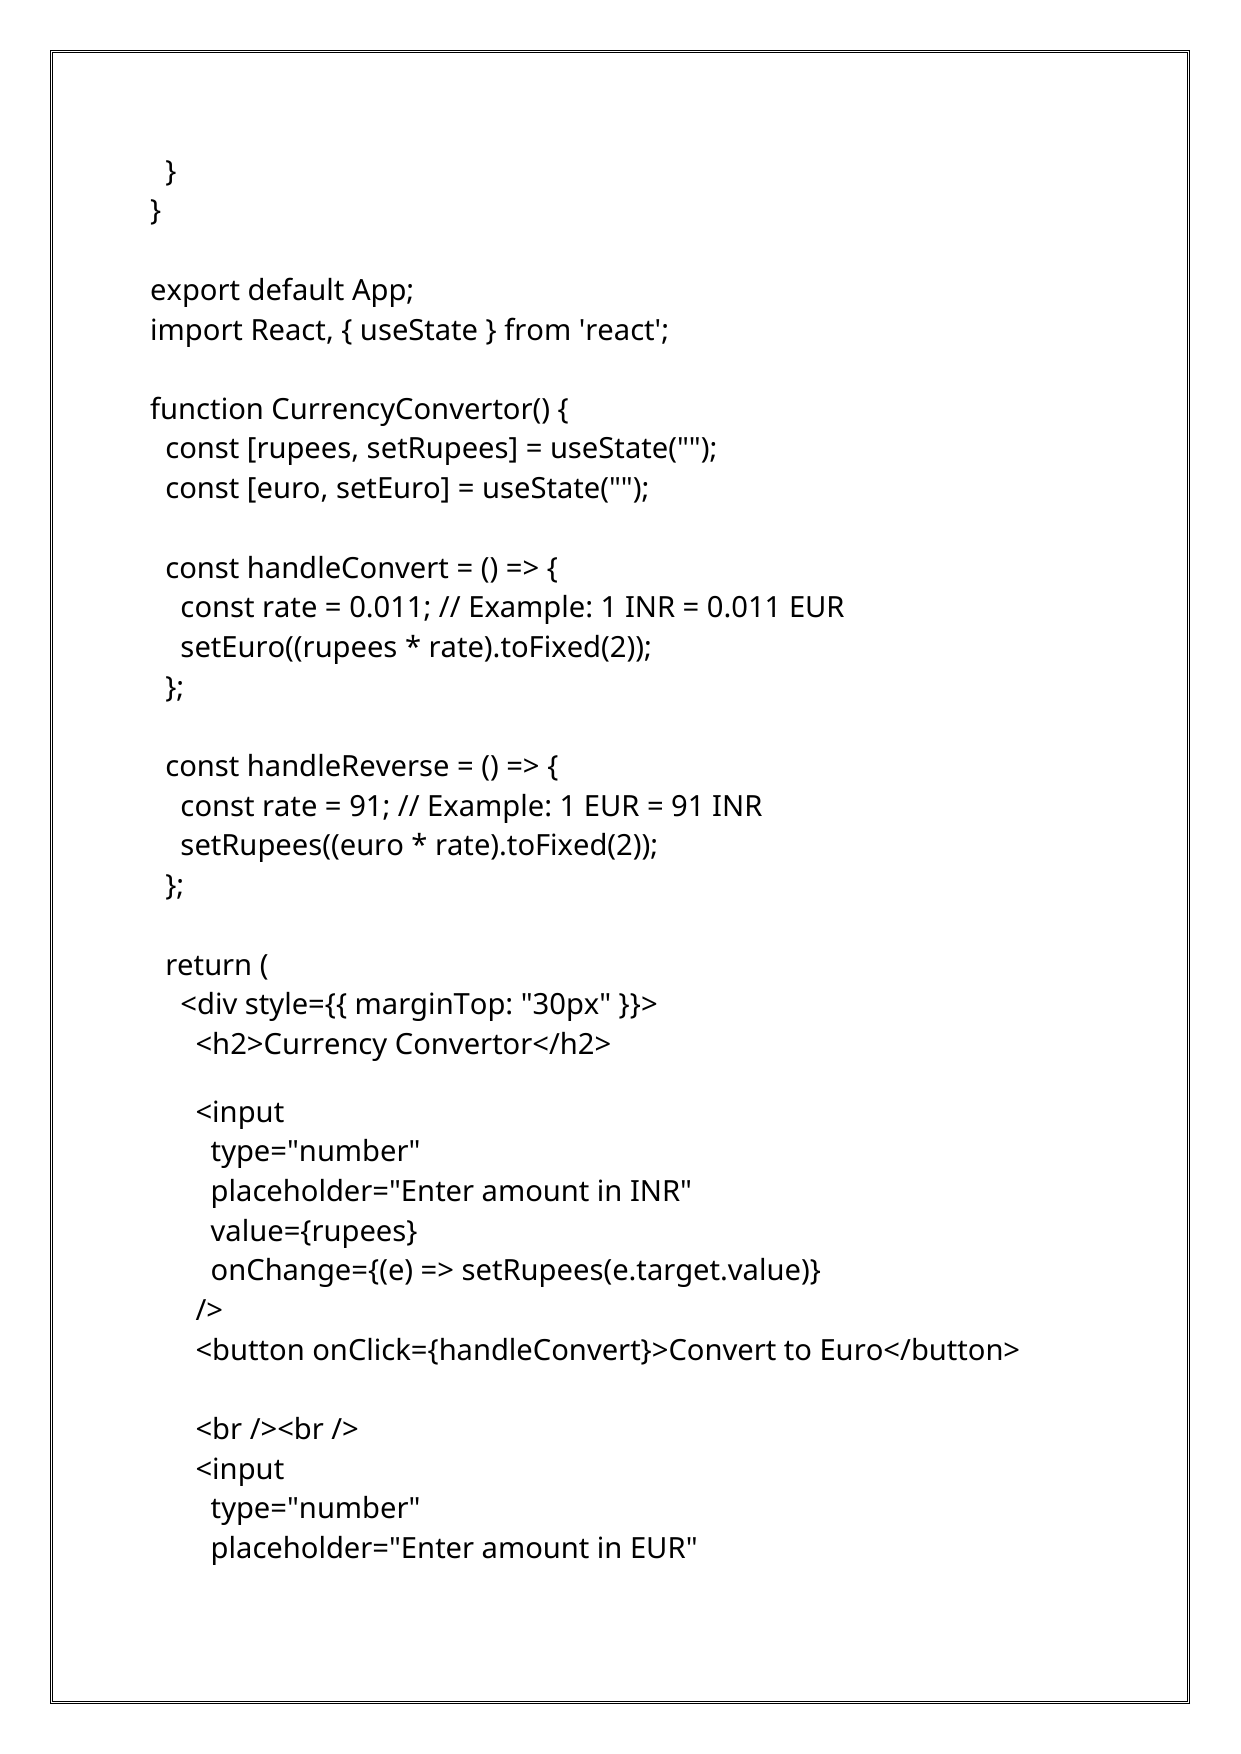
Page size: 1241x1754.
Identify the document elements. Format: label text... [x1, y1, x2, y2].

text <br /><br /> [150, 1408, 1090, 1448]
text setRupees((euro * rate).toFixed(2)); [150, 825, 1090, 864]
text <input [150, 1091, 1090, 1131]
text } [150, 190, 1090, 229]
text function CurrencyConvertor() { [150, 388, 1090, 428]
text <div style={{ marginTop: "30px" }}> [150, 983, 1090, 1023]
text }; [150, 666, 1090, 706]
text placeholder="Enter amount in EUR" [150, 1527, 1090, 1567]
text return ( [150, 944, 1090, 983]
text <h2>Currency Convertor</h2> [150, 1023, 1090, 1063]
text const rate = 0.011; // Example: 1 INR = 0.011 EUR [150, 587, 1090, 626]
text setEuro((rupees * rate).toFixed(2)); [150, 626, 1090, 666]
text type="number" [150, 1488, 1090, 1527]
text const handleConvert = () => { [150, 547, 1090, 587]
text const [rupees, setRupees] = useState(""); [150, 428, 1090, 467]
text onChange={(e) => setRupees(e.target.value)} [150, 1249, 1090, 1289]
text } [150, 150, 1090, 190]
text type="number" [150, 1131, 1090, 1170]
text /> [150, 1289, 1090, 1329]
text const handleReverse = () => { [150, 745, 1090, 785]
text const [euro, setEuro] = useState(""); [150, 467, 1090, 507]
text import React, { useState } from 'react'; [150, 309, 1090, 348]
text placeholder="Enter amount in INR" [150, 1170, 1090, 1210]
text <button onClick={handleConvert}>Convert to Euro</button> [150, 1329, 1090, 1369]
text <input [150, 1448, 1090, 1488]
text }; [150, 864, 1090, 904]
text const rate = 91; // Example: 1 EUR = 91 INR [150, 785, 1090, 825]
text export default App; [150, 269, 1090, 309]
text value={rupees} [150, 1210, 1090, 1249]
